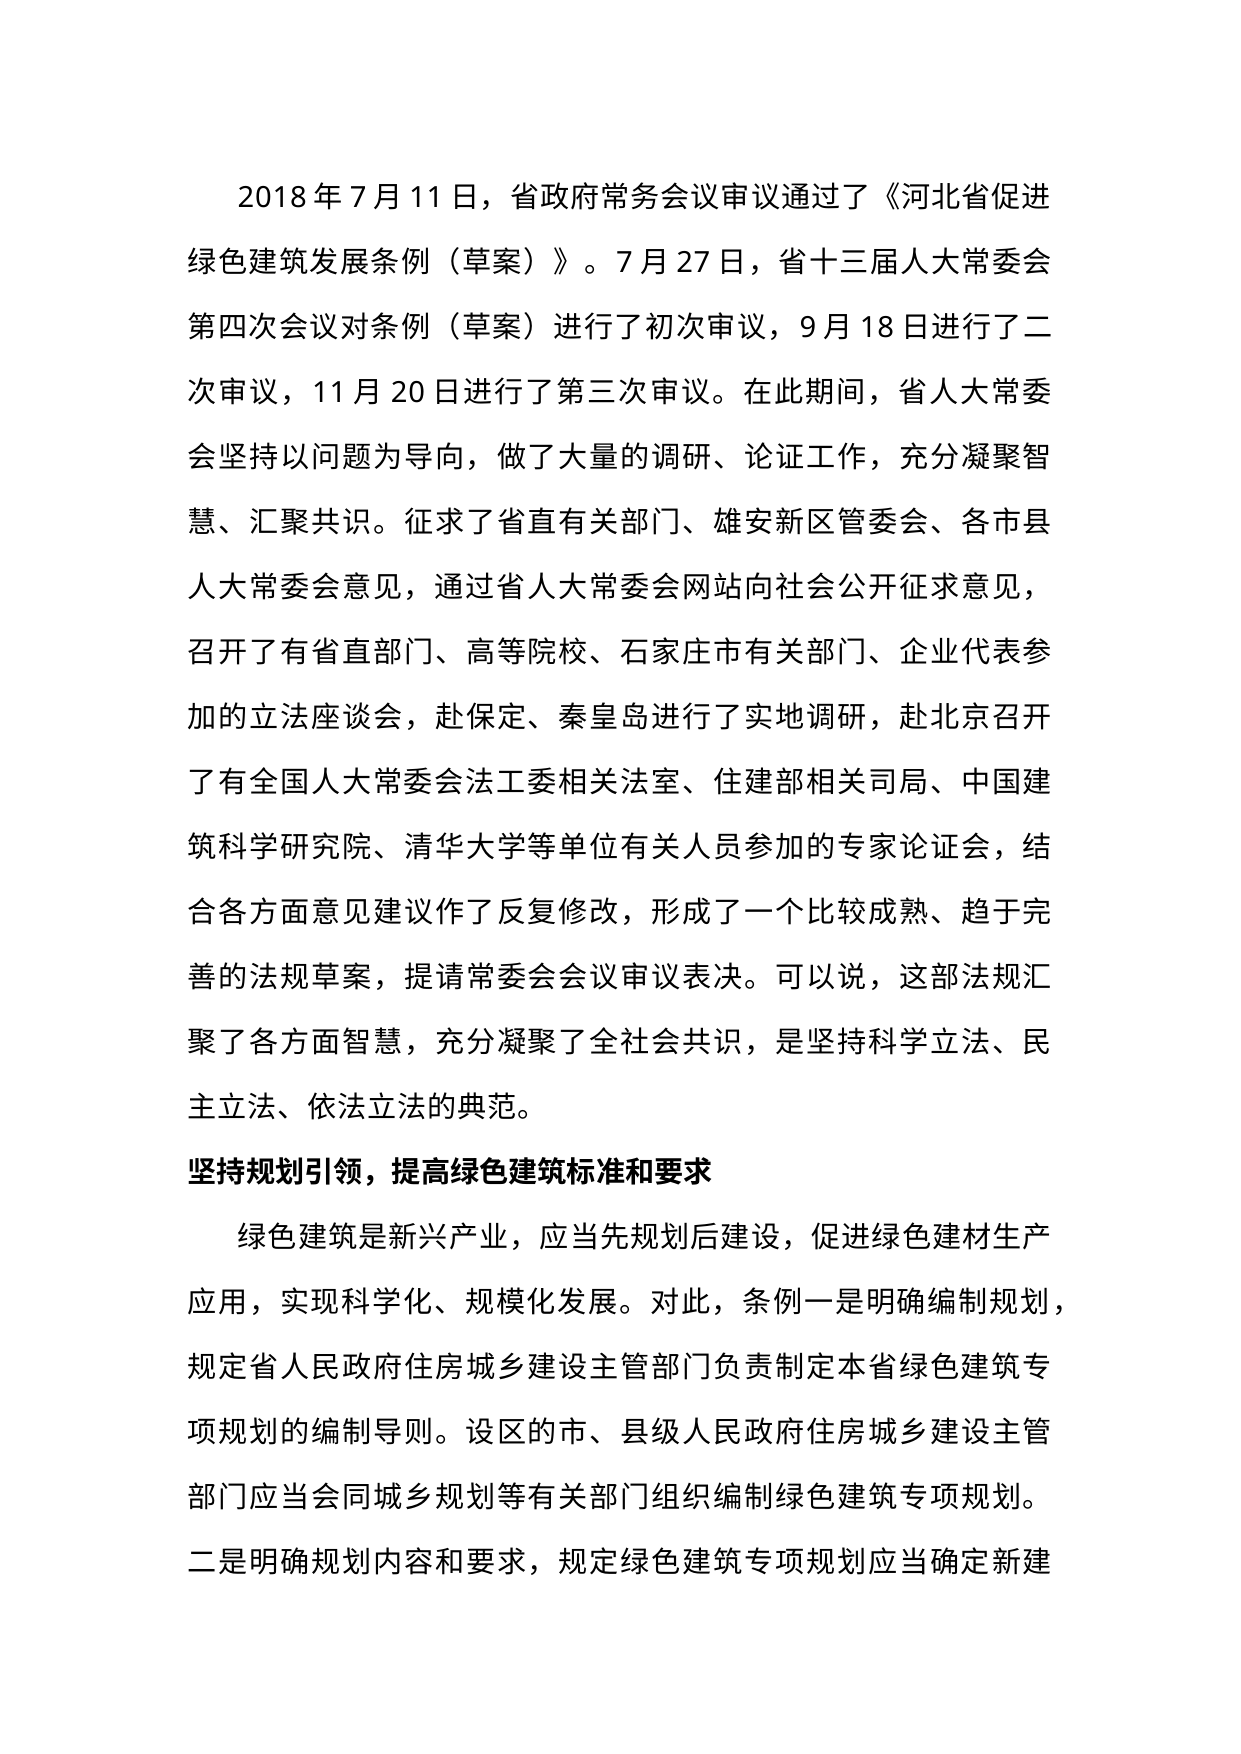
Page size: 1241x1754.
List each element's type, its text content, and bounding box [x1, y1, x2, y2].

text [187, 1202, 1053, 1592]
text 坚持规划引领，提高绿色建筑标准和要求 [187, 1137, 1053, 1202]
text 2018年7月11日，省政府常务会议审议通过了《河北省促进绿色建筑发展条例（草案）》。7月27日，省十三届人大常委会第四次会议对条例（草案）进行了初次审议，9月18日进行了二次审议，11月20日进行了第三次审议。在此期间，省人大常委会坚持以问题为导向，做了大量的调研、论证工作，充分凝聚智慧、汇聚共识。征求了省直有关部门、雄安新区管委会、各市县人大常委会意见，通过省人大常委会网站向社会公开征求意见，召开了有省直部门、高等院校、石家庄市有关部门、企业代表参加的立法座谈会，赴保定、秦皇岛进行了实地调研，赴北京召开了有全国人大常委会法工委相关法室、住建部相关司局、中国建筑科学研究院、清华大学等单位有关人员参加的专家论证会，结合各方面意见建议作了反复修改，形成了一个比较成熟、趋于完善的法规草案，提请常委会会议审议表决。可以说，这部法规汇聚了各方面智慧，充分凝聚了全社会共识，是坚持科学立法、民主立法、依法立法的典范。 [187, 162, 1053, 1137]
